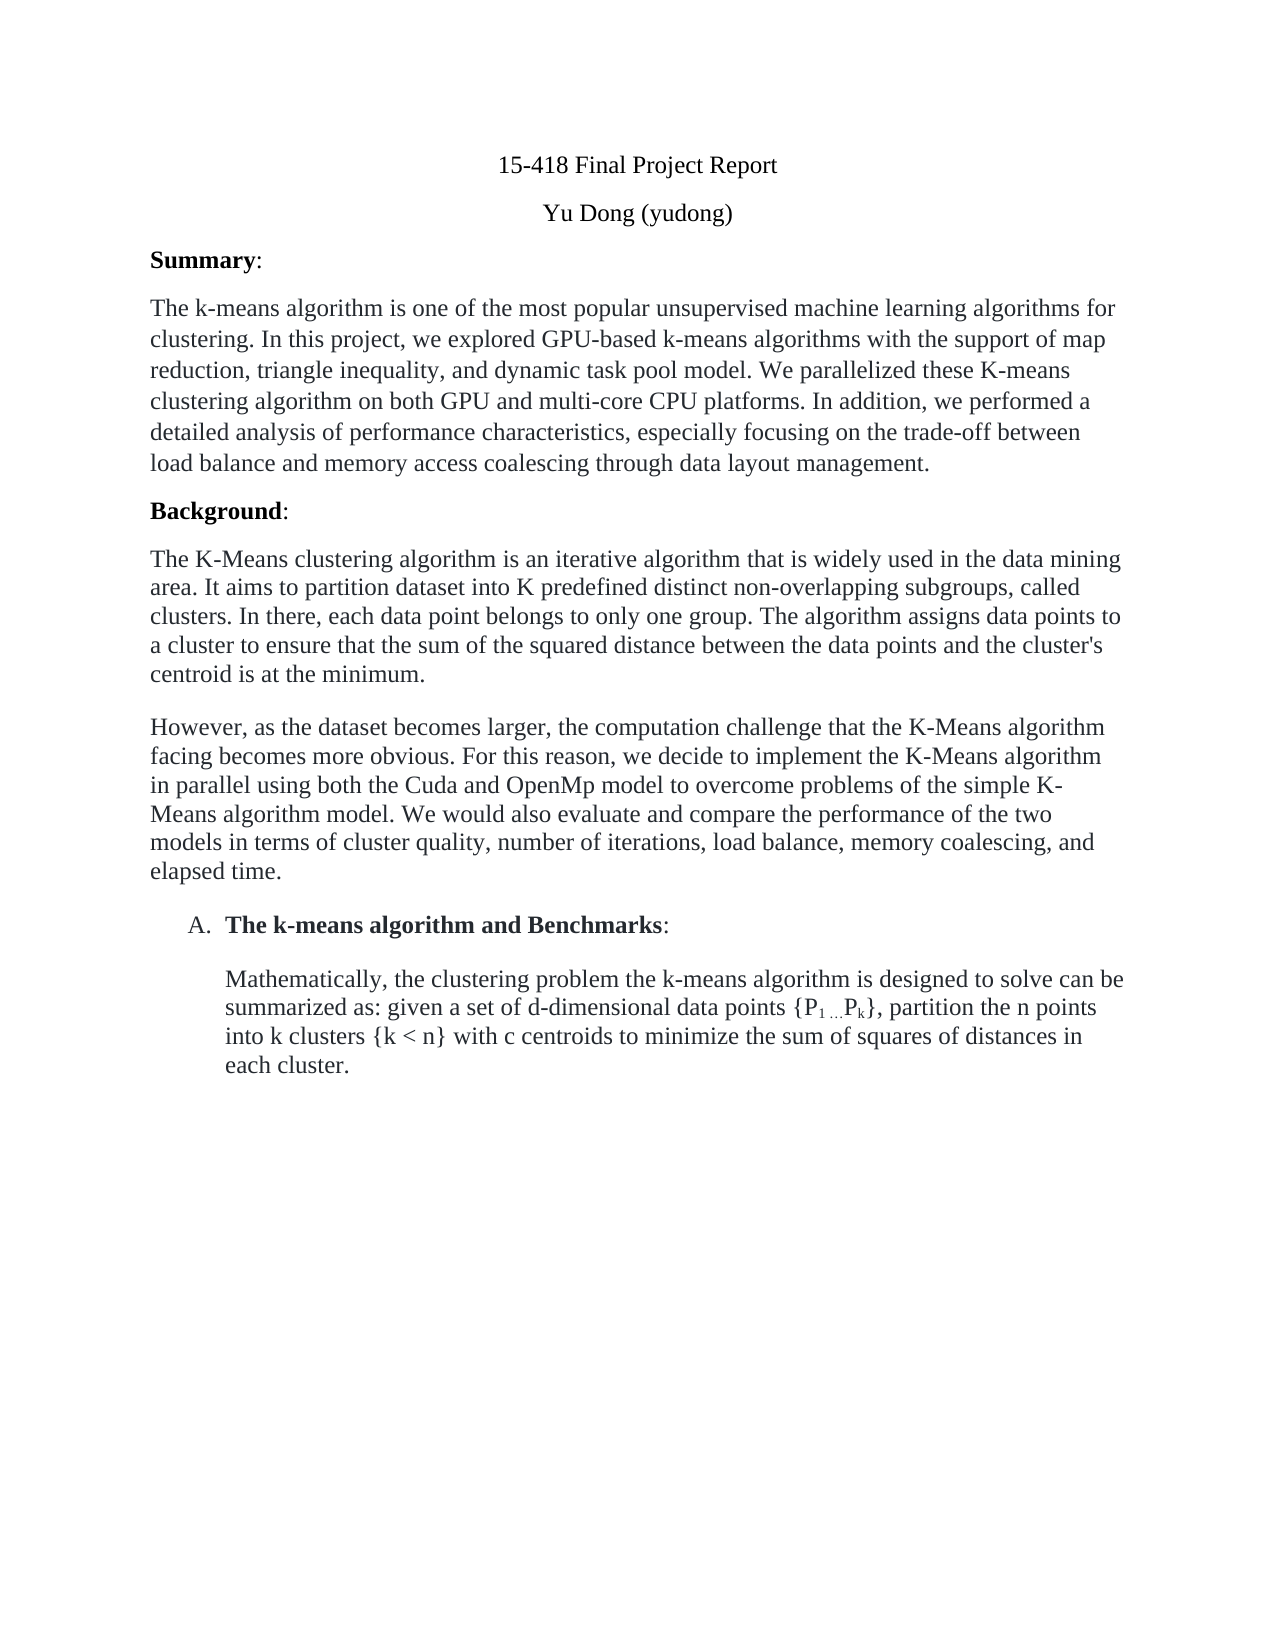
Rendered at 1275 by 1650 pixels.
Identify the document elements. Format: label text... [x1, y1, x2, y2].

text The K-Means clustering algorithm is an iterative algorithm that is widely used in the data mining area. It aims to partition dataset into K predefined distinct non-overlapping subgroups, called clusters. In there, each data point belongs to only one group. The algorithm assigns data points to a cluster to ensure that the sum of the squared distance between the data points and the cluster's centroid is at the minimum. [150, 544, 1125, 687]
text Summary: [150, 245, 1125, 274]
text Yu Dong (yudong) [150, 198, 1125, 226]
text 15-418 Final Project Report [150, 150, 1125, 179]
text The k-means algorithm is one of the most popular unsupervised machine learning algorithms for clustering. In this project, we explored GPU-based k-means algorithms with the support of map reduction, triangle inequality, and dynamic task pool model. We parallelized these K-means clustering algorithm on both GPU and multi-core CPU platforms. In addition, we performed a detailed analysis of performance characteristics, especially focusing on the trade-off between load balance and memory access coalescing through data layout management. [150, 293, 1125, 477]
list The k-means algorithm and Benchmarks: [187, 910, 1125, 939]
text Mathematically, the clustering problem the k-means algorithm is designed to solve can be summarized as: given a set of d-dimensional data points {P1 …Pk}, partition the n points into k clusters {k < n} with c centroids to minimize the sum of squares of distances in each cluster. [225, 964, 1125, 1079]
text However, as the dataset becomes larger, the computation challenge that the K-Means algorithm facing becomes more obvious. For this reason, we decide to implement the K-Means algorithm in parallel using both the Cuda and OpenMp model to overcome problems of the simple K-Means algorithm model. We would also evaluate and compare the performance of the two models in terms of cluster quality, number of iterations, load balance, memory coalescing, and elapsed time. [150, 712, 1125, 885]
text Background: [150, 496, 1125, 525]
